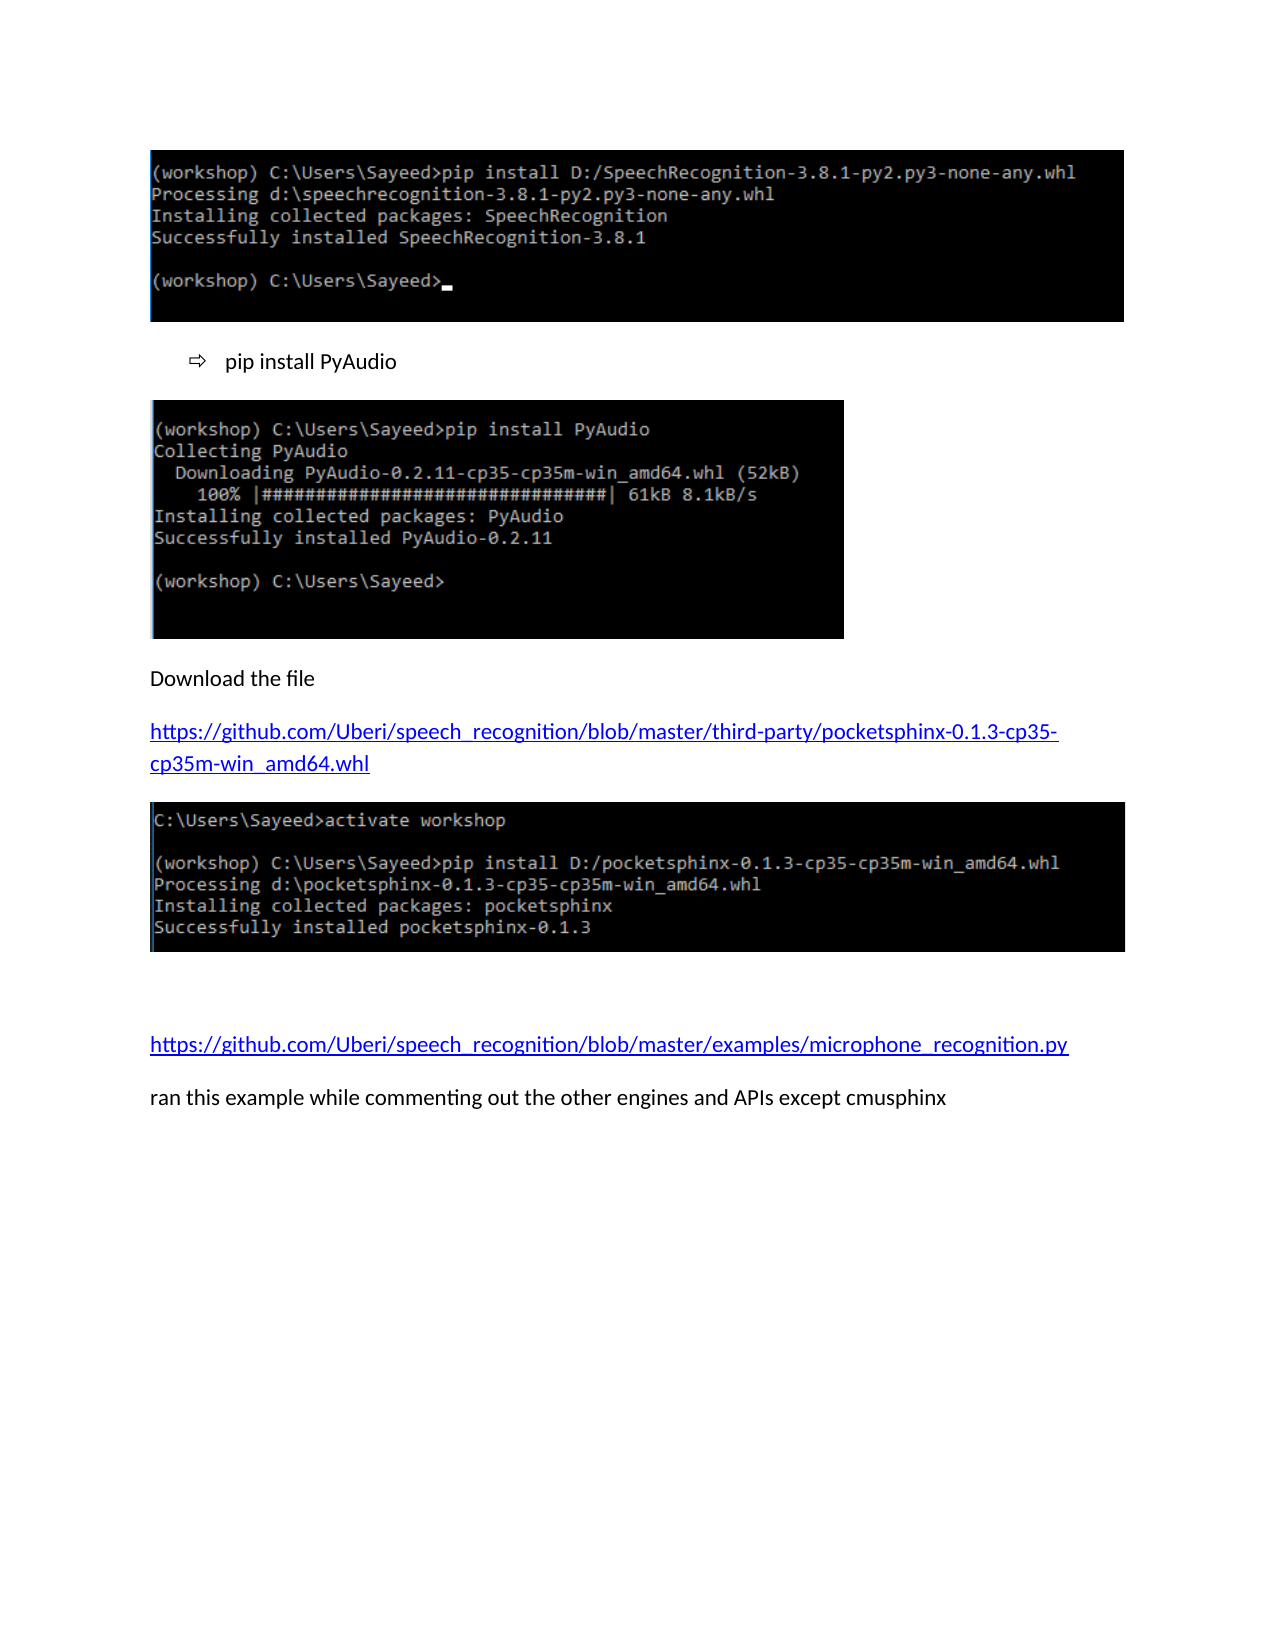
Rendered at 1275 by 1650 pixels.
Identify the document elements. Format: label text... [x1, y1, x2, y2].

picture [150, 400, 844, 639]
text ran this example while commenting out the other engines and APIs except cmusphinx [150, 1083, 1125, 1111]
text https://github.com/Uberi/speech_recognition/blob/master/examples/microphone_recognition.py [150, 1030, 1125, 1058]
picture [150, 150, 1124, 322]
text https://github.com/Uberi/speech_recognition/blob/master/third-party/pocketsphinx-0.1.3-cp35-cp35m-win_amd64.whl [150, 717, 1125, 777]
picture [150, 802, 1125, 952]
text Download the file [150, 664, 1125, 692]
list pip install PyAudio [187, 347, 1125, 375]
